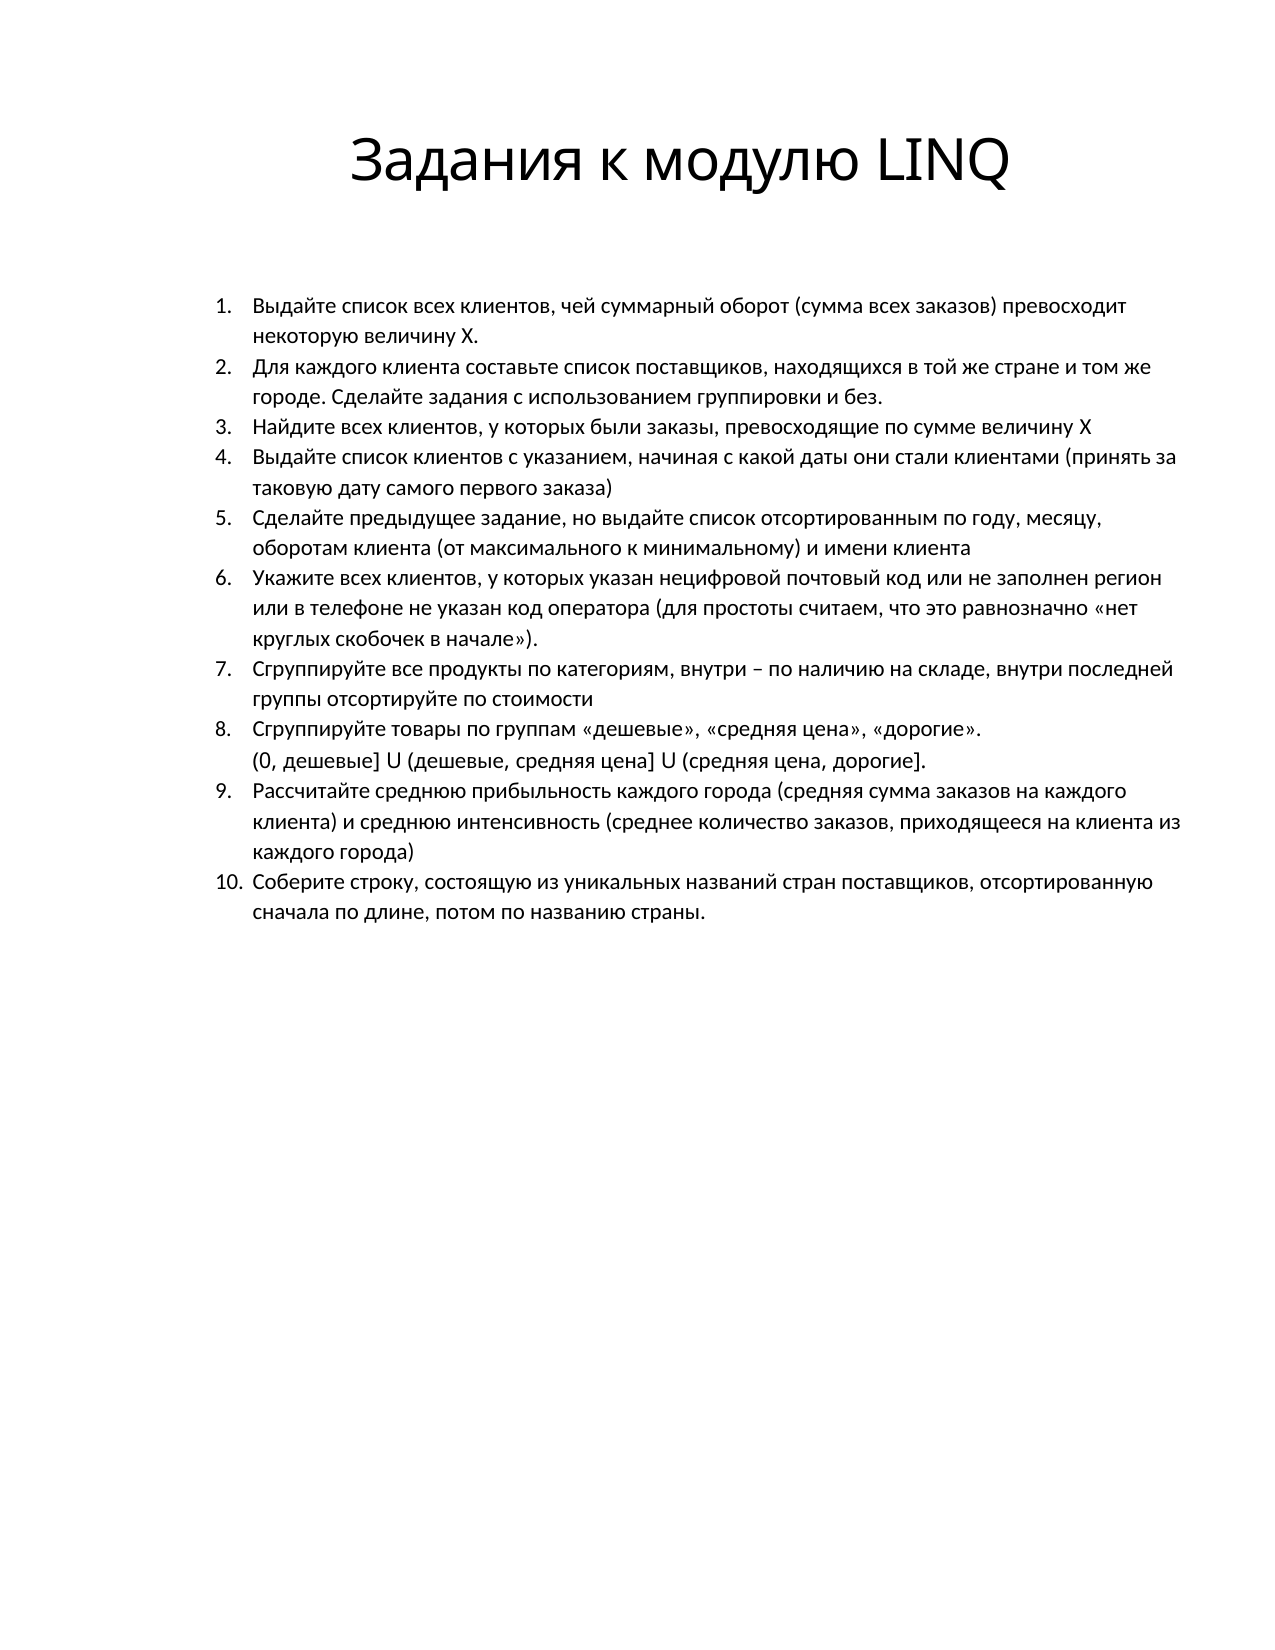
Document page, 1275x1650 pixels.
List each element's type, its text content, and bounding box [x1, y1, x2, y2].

list Выдайте список клиентов с указанием, начиная с какой даты они стали клиентами (принять за таковую дату самого первого заказа) [215, 442, 1186, 501]
list Укажите всех клиентов, у которых указан нецифровой почтовый код или не заполнен регион или в телефоне не указан код оператора (для простоты считаем, что это равнозначно «нет круглых скобочек в начале»). [215, 563, 1186, 652]
title Задания к модулю LINQ [177, 118, 1186, 198]
list Сгруппируйте товары по группам «дешевые», «средняя цена», «дорогие». (0, дешевые] U (дешевые, средняя цена] U (средняя цена, дорогие]. [215, 714, 1186, 774]
list Сгруппируйте все продукты по категориям, внутри – по наличию на складе, внутри последней группы отсортируйте по стоимости [215, 654, 1186, 712]
list Найдите всех клиентов, у которых были заказы, превосходящие по сумме величину X [215, 412, 1186, 440]
list Сделайте предыдущее задание, но выдайте список отсортированным по году, месяцу, оборотам клиента (от максимального к минимальному) и имени клиента [215, 503, 1186, 561]
list Соберите строку, состоящую из уникальных названий стран поставщиков, отсортированную сначала по длине, потом по названию страны. [215, 867, 1186, 926]
list Для каждого клиента составьте список поставщиков, находящихся в той же стране и том же городе. Сделайте задания с использованием группировки и без. [215, 352, 1186, 410]
list Рассчитайте среднюю прибыльность каждого города (средняя сумма заказов на каждого клиента) и среднюю интенсивность (среднее количество заказов, приходящееся на клиента из каждого города) [215, 777, 1186, 865]
list Выдайте список всех клиентов, чей суммарный оборот (сумма всех заказов) превосходит некоторую величину X. [215, 291, 1186, 349]
